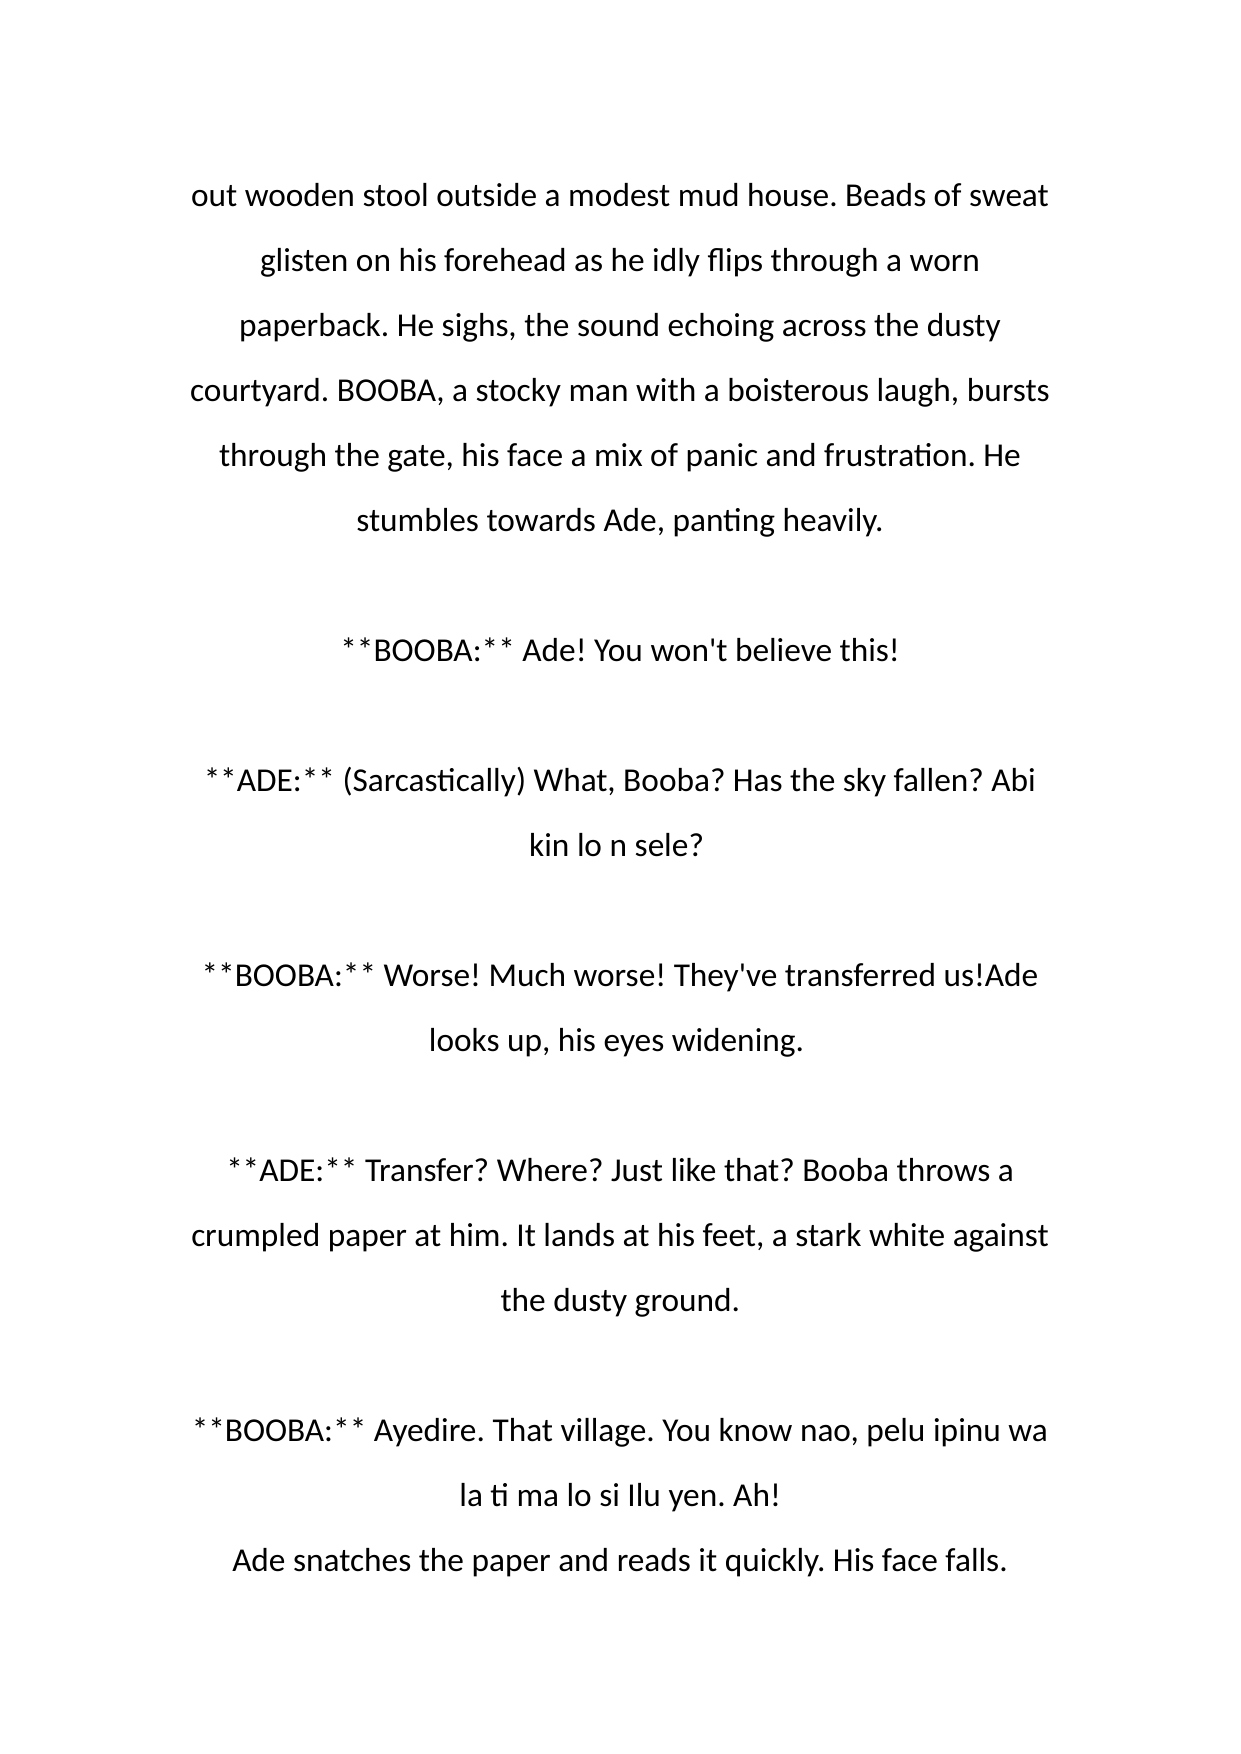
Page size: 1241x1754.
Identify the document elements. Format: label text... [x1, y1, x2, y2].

text **BOOBA:** Ade! You won't believe this! [187, 617, 1053, 682]
text **ADE:** (Sarcastically) What, Booba? Has the sky fallen? Abi kin lo n sele? [187, 747, 1053, 877]
text **BOOBA:** Ayedire. That village. You know nao, pelu ipinu wa la ti ma lo si Ilu yen. Ah! [187, 1397, 1053, 1527]
text **ADE:** Transfer? Where? Just like that? Booba throws a crumpled paper at him. It lands at his feet, a stark white against the dusty ground. [187, 1137, 1053, 1332]
text Ade snatches the paper and reads it quickly. His face falls. [187, 1527, 1053, 1592]
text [187, 162, 1053, 552]
text **BOOBA:** Worse! Much worse! They've transferred us! Ade looks up, his eyes widening. [187, 942, 1053, 1072]
